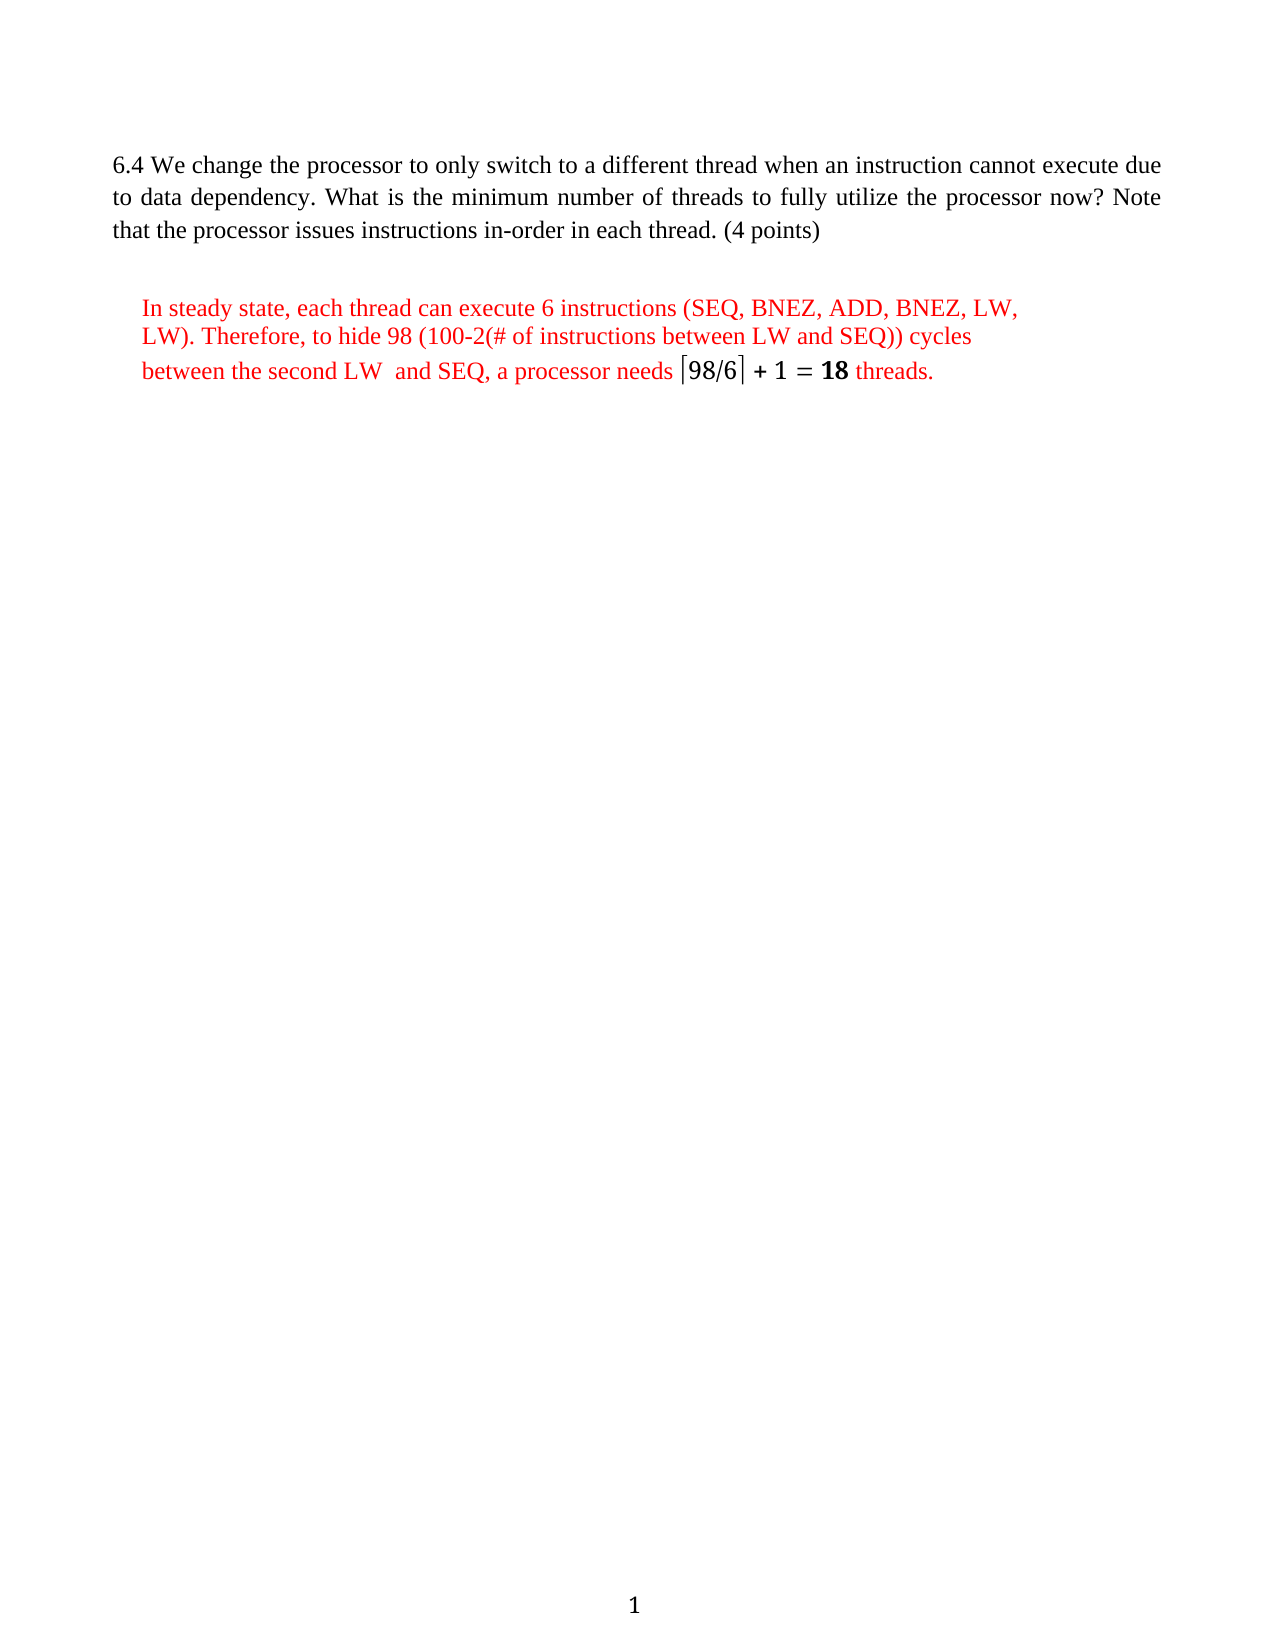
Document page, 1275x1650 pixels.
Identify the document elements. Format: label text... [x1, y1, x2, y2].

text 6.4 We change the processor to only switch to a different thread when an instruction cannot execute due to data dependency. What is the minimum number of threads to fully utilize the processor now? Note that the processor issues instructions in-order in each thread. (4 points) [112, 150, 1162, 243]
text In steady state, each thread can execute 6 instructions (SEQ, BNEZ, ADD, BNEZ, LW, LW). Therefore, to hide 98 (100-2(# of instructions between LW and SEQ)) cycles between the second LW and SEQ, a processor needs 98/6  1  18 threads. [142, 294, 1021, 392]
